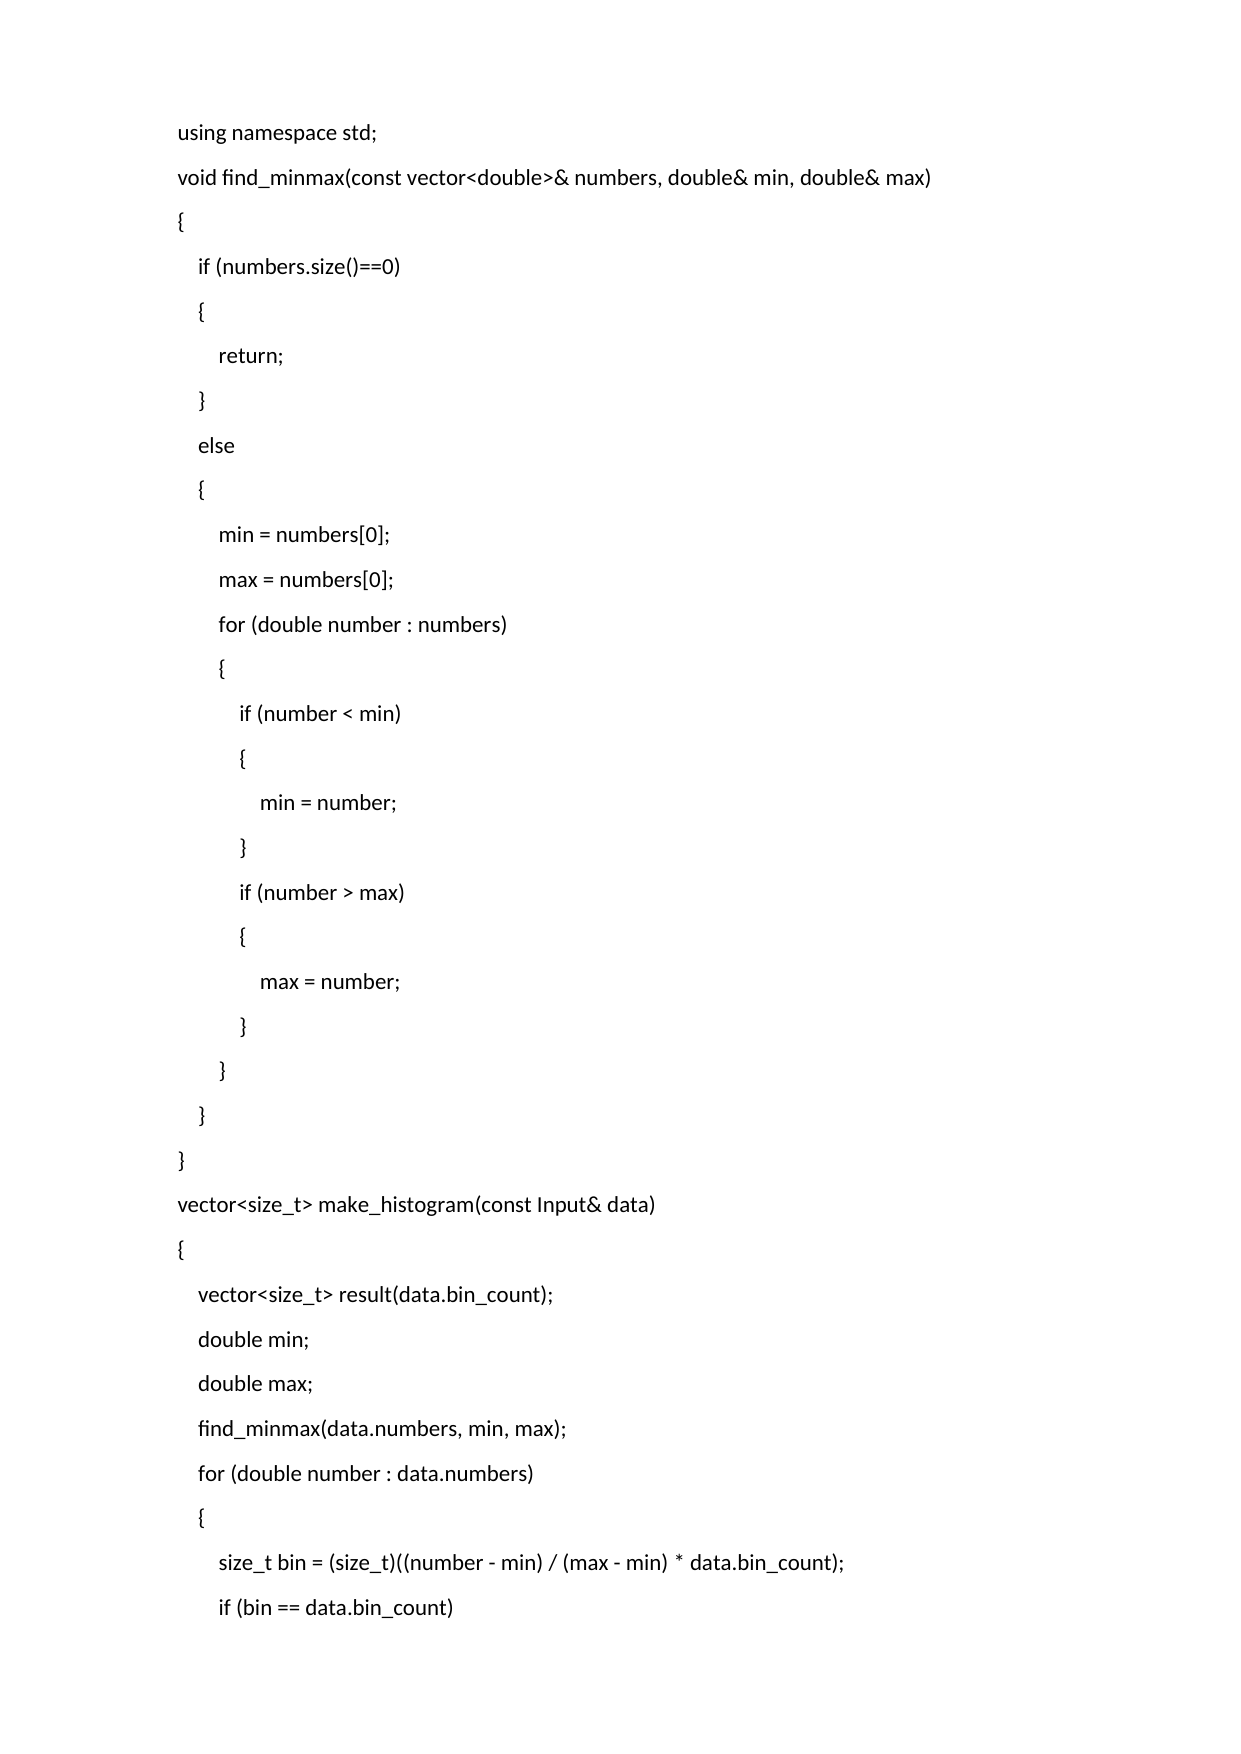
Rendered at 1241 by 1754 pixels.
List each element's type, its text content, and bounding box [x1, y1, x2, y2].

text { [177, 476, 1152, 504]
text if (number < min) [177, 699, 1152, 727]
text { [177, 744, 1152, 772]
text { [177, 922, 1152, 951]
text for (double number : data.numbers) [177, 1459, 1152, 1487]
text { [177, 654, 1152, 682]
text } [177, 1057, 1152, 1084]
text else [177, 431, 1152, 459]
text } [177, 833, 1152, 861]
text min = numbers[0]; [177, 520, 1152, 548]
text } [177, 1012, 1152, 1040]
text max = number; [177, 967, 1152, 995]
text double max; [177, 1369, 1152, 1397]
text return; [177, 342, 1152, 369]
text if (number > max) [177, 878, 1152, 906]
text max = numbers[0]; [177, 565, 1152, 593]
text using namespace std; [177, 118, 1152, 146]
text size_t bin = (size_t)((number - min) / (max - min) * data.bin_count); [177, 1548, 1152, 1576]
text for (double number : numbers) [177, 610, 1152, 638]
text min = number; [177, 788, 1152, 816]
text vector<size_t> result(data.bin_count); [177, 1280, 1152, 1308]
text { [177, 297, 1152, 325]
text { [177, 1235, 1152, 1263]
text find_minmax(data.numbers, min, max); [177, 1414, 1152, 1442]
text vector<size_t> make_histogram(const Input& data) [177, 1191, 1152, 1219]
text } [177, 386, 1152, 414]
text double min; [177, 1325, 1152, 1353]
text { [177, 1503, 1152, 1531]
text } [177, 1146, 1152, 1174]
text if (numbers.size()==0) [177, 252, 1152, 280]
text } [177, 1101, 1152, 1129]
text { [177, 207, 1152, 236]
text if (bin == data.bin_count) [177, 1593, 1152, 1621]
text void find_minmax(const vector<double>& numbers, double& min, double& max) [177, 163, 1152, 191]
